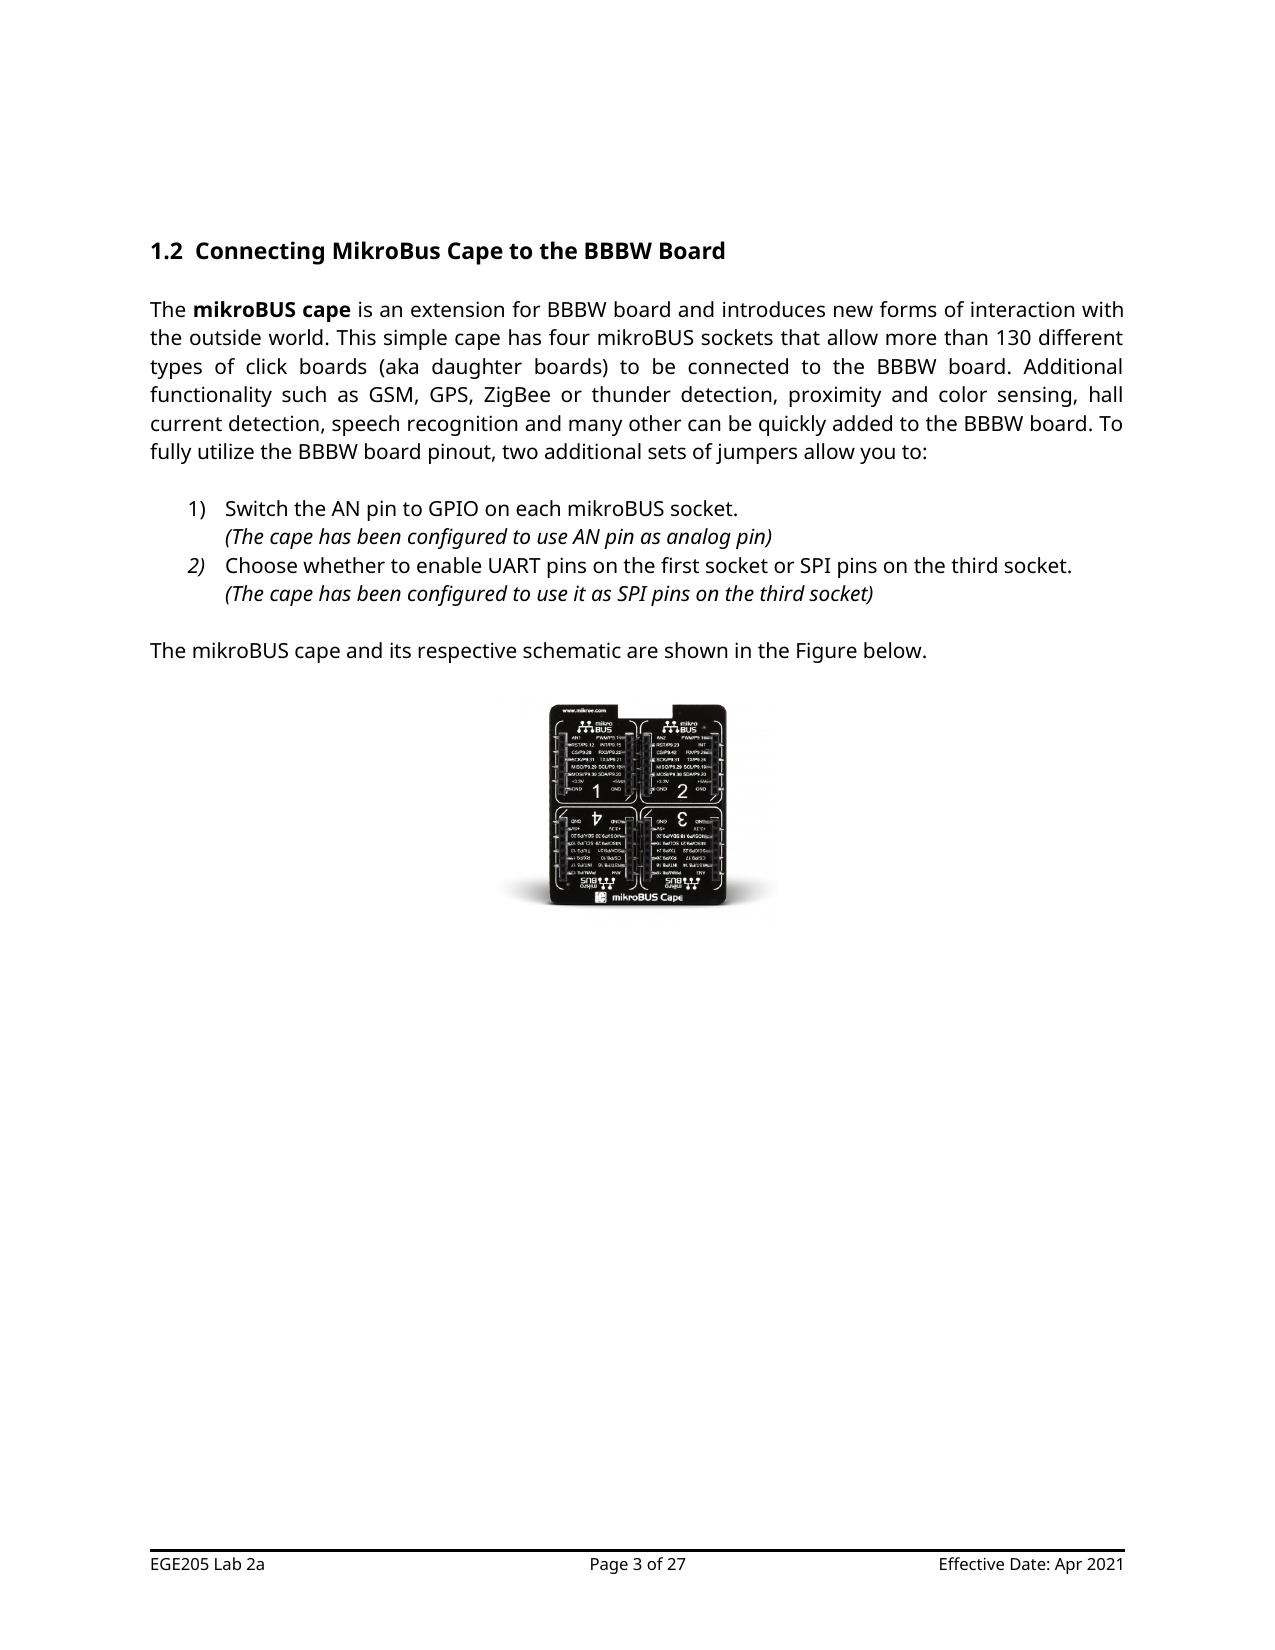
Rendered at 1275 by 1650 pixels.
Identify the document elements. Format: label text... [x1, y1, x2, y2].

list Choose whether to enable UART pins on the first socket or SPI pins on the third socket. [187, 551, 1125, 579]
text The mikroBUS cape is an extension for BBBW board and introduces new forms of interaction with the outside world. This simple cape has four mikroBUS sockets that allow more than 130 different types of click boards (aka daughter boards) to be connected to the BBBW board. Additional functionality such as GSM, GPS, ZigBee or thunder detection, proximity and color sensing, hall current detection, speech recognition and many other can be quickly added to the BBBW board. To fully utilize the BBBW board pinout, two additional sets of jumpers allow you to: [150, 295, 1125, 466]
picture [496, 693, 779, 924]
text The mikroBUS cape and its respective schematic are shown in the Figure below. [150, 636, 1125, 665]
list (The cape has been configured to use AN pin as analog pin) [225, 522, 1125, 551]
list Switch the AN pin to GPIO on each mikroBUS socket. [187, 494, 1125, 522]
subtitle Connecting MikroBus Cape to the BBBW Board [150, 235, 1125, 267]
text (The cape has been configured to use it as SPI pins on the third socket) [187, 579, 1125, 608]
